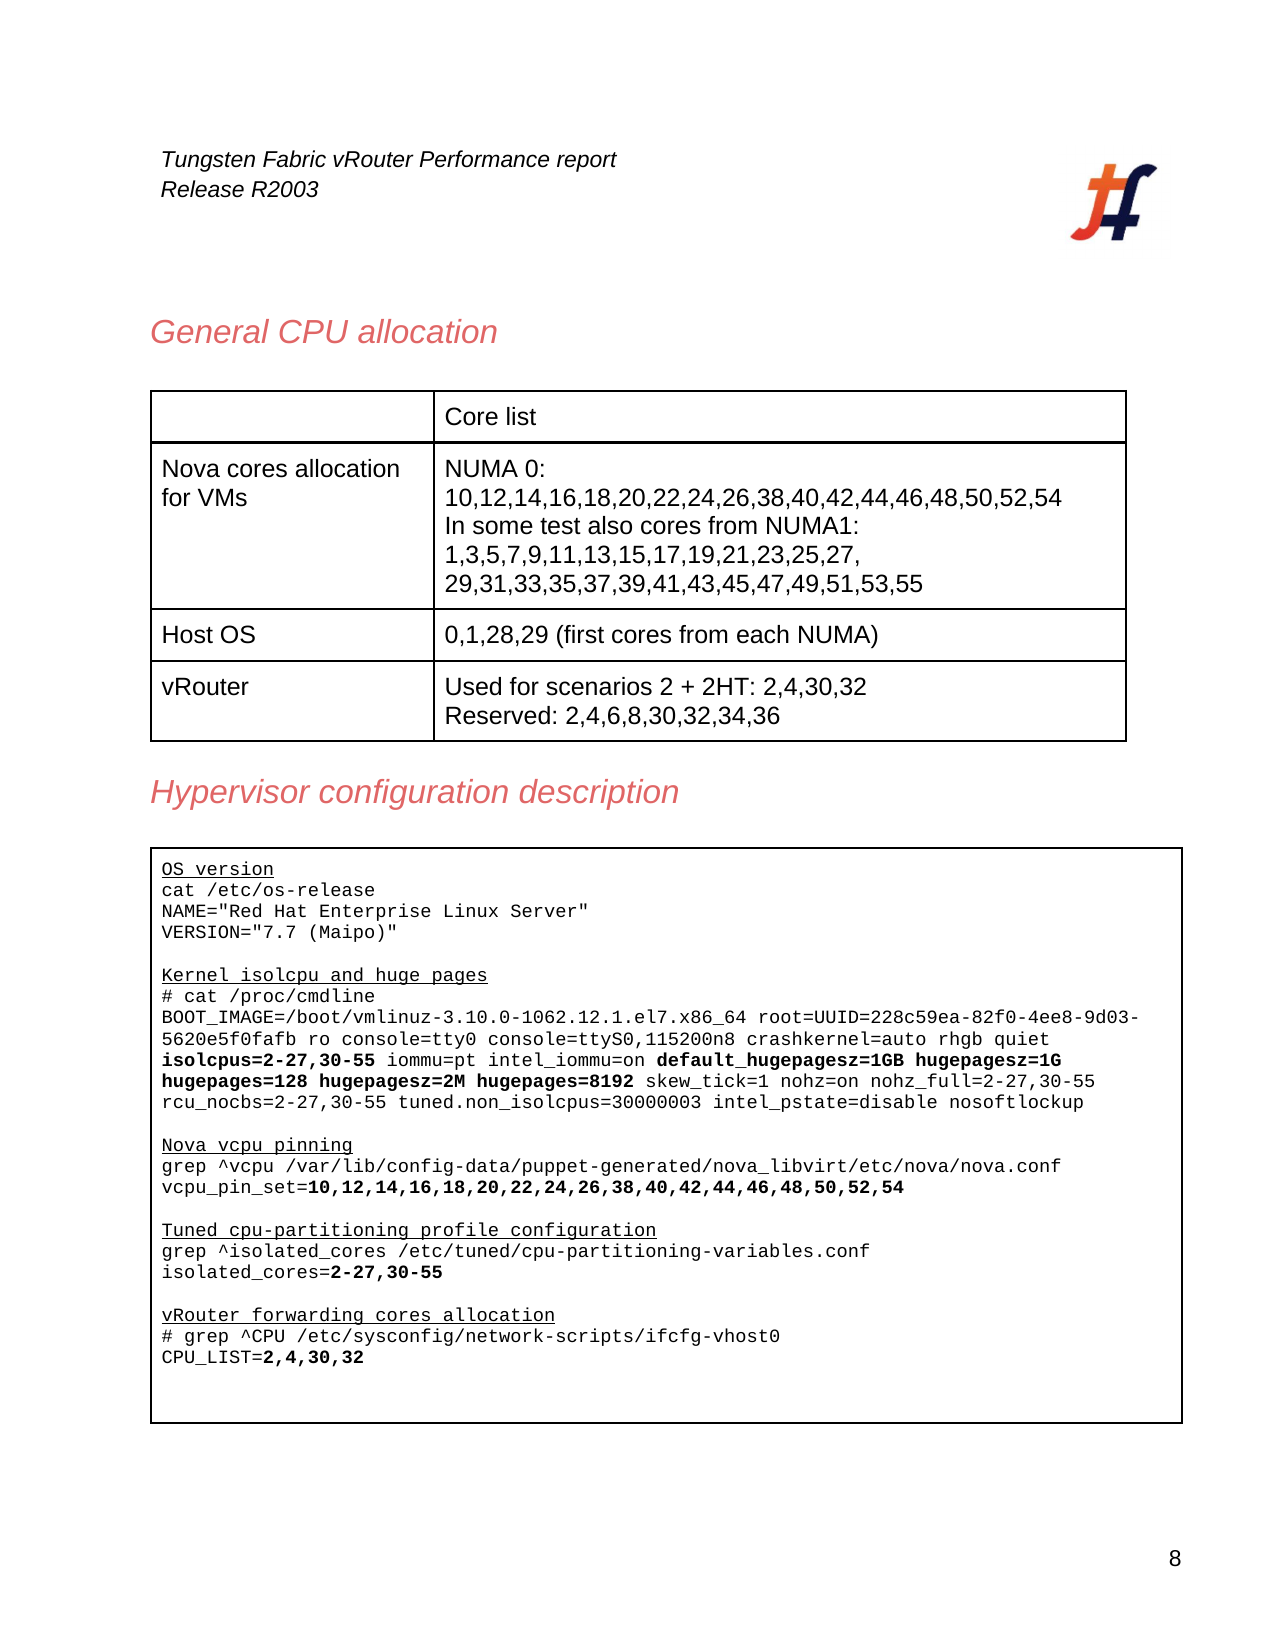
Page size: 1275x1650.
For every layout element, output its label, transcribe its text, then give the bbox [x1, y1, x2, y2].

table_header [152, 392, 433, 441]
subtitle Hypervisor configuration description [150, 772, 1181, 811]
table_header Core list [435, 392, 1125, 441]
table_cell Used for scenarios 2 + 2HT: 2,4,30,32 Reserved: 2,4,6,8,30,32,34,36 [435, 662, 1125, 740]
table_cell Nova cores allocation for VMs [152, 444, 433, 608]
picture [1057, 145, 1171, 259]
table_cell vRouter [152, 662, 433, 740]
table_cell 0,1,28,29 (first cores from each NUMA) [435, 610, 1125, 660]
table_cell Host OS [152, 610, 433, 660]
subtitle General CPU allocation [150, 312, 1181, 351]
table_cell NUMA 0: 10,12,14,16,18,20,22,24,26,38,40,42,44,46,48,50,52,54 In some test also cores from NUMA1: 1,3,5,7,9,11,13,15,17,19,21,23,25,27, 29,31,33,35,37,39,41,43,45,47,49,51,53,55 [435, 444, 1125, 608]
table_header OS version cat /etc/os-release NAME="Red Hat Enterprise Linux Server" VERSION="7.7 (Maipo)" Kernel isolcpu and huge pages # cat /proc/cmdline BOOT_IMAGE=/boot/vmlinuz-3.10.0-1062.12.1.el7.x86_64 root=UUID=228c59ea-82f0-4ee8-9d03-5620e5f0fafb ro console=tty0 console=ttyS0,115200n8 crashkernel=auto rhgb quiet isolcpus=2-27,30-55 iommu=pt intel_iommu=on default_hugepagesz=1GB hugepagesz=1G hugepages=128 hugepagesz=2M hugepages=8192 skew_tick=1 nohz=on nohz_full=2-27,30-55 rcu_nocbs=2-27,30-55 tuned.non_isolcpus=30000003 intel_pstate=disable nosoftlockup Nova vcpu pinning grep ^vcpu /var/lib/config-data/puppet-generated/nova_libvirt/etc/nova/nova.conf vcpu_pin_set=10,12,14,16,18,20,22,24,26,38,40,42,44,46,48,50,52,54 Tuned cpu-partitioning profile configuration grep ^isolated_cores /etc/tuned/cpu-partitioning-variables.conf isolated_cores=2-27,30-55 vRouter forwarding cores allocation # grep ^CPU /etc/sysconfig/network-scripts/ifcfg-vhost0 CPU_LIST=2,4,30,32 [152, 849, 1181, 1422]
